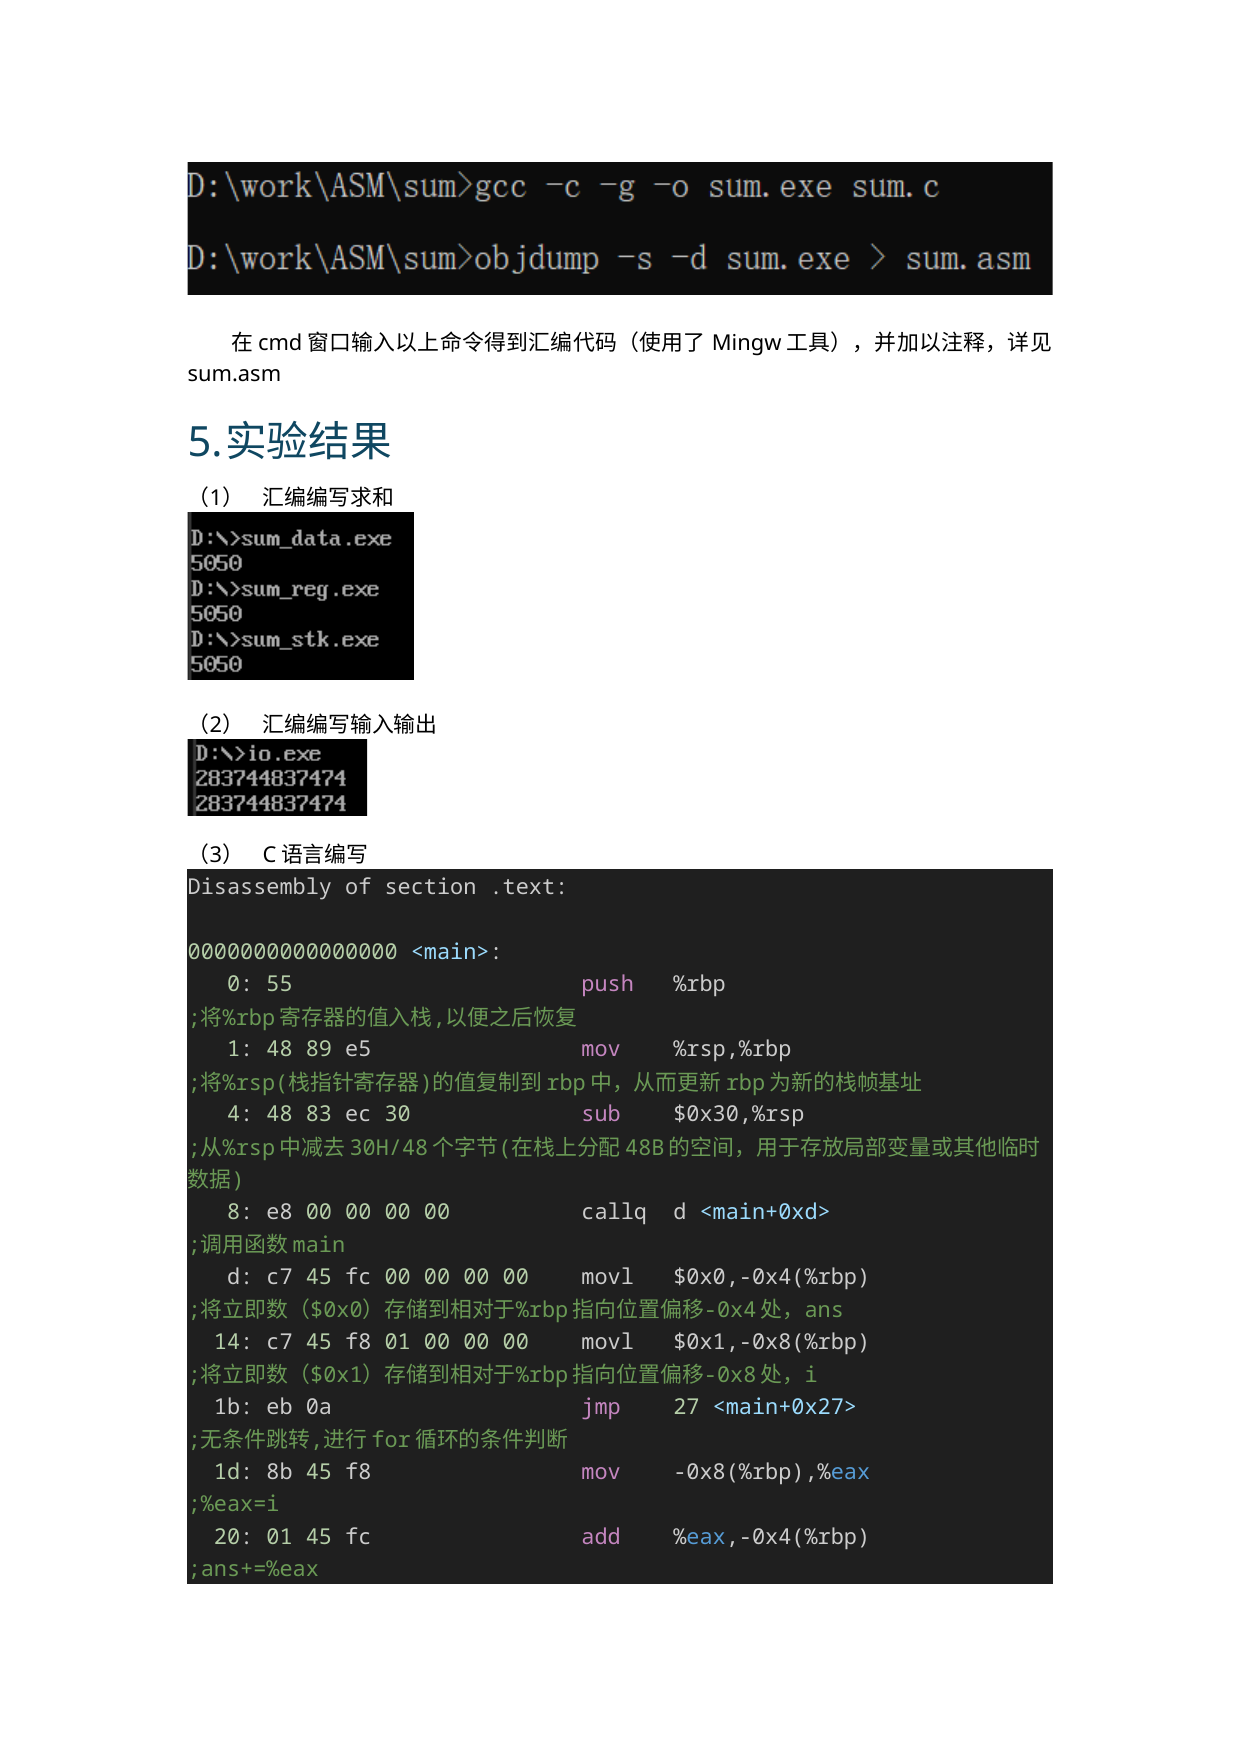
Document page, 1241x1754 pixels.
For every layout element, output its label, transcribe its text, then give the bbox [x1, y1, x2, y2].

text 1b: eb 0a jmp 27 <main+0x27> ;无条件跳转,进行for循环的条件判断 [187, 1389, 1053, 1454]
text 0: 55 push %rbp ;将%rbp寄存器的值入栈,以便之后恢复 [187, 967, 1053, 1032]
text 14: c7 45 f8 01 00 00 00 movl $0x1,-0x8(%rbp) ;将立即数（$0x1）存储到相对于%rbp指向位置偏移-0x8处，i [187, 1324, 1053, 1389]
list 汇编编写求和 [187, 479, 1053, 512]
list C语言编写 [187, 837, 1053, 869]
text 1: 48 89 e5 mov %rsp,%rbp ;将%rsp(栈指针寄存器)的值复制到rbp中，从而更新rbp为新的栈帧基址 [187, 1032, 1053, 1097]
list 汇编编写输入输出 [187, 707, 1053, 739]
text 1d: 8b 45 f8 mov -0x8(%rbp),%eax ;%eax=i [187, 1454, 1053, 1519]
picture [187, 162, 1053, 295]
text 20: 01 45 fc add %eax,-0x4(%rbp) ;ans+=%eax [187, 1519, 1053, 1584]
text Disassembly of section .text: [187, 869, 1053, 902]
text d: c7 45 fc 00 00 00 00 movl $0x0,-0x4(%rbp) ;将立即数（$0x0）存储到相对于%rbp指向位置偏移-0x4处，ans [187, 1259, 1053, 1324]
text 0000000000000000 <main>: [187, 934, 1053, 967]
text 8: e8 00 00 00 00 callq d <main+0xd> ;调用函数main [187, 1194, 1053, 1259]
subtitle 实验结果 [187, 406, 1053, 471]
picture [187, 739, 368, 816]
text 4: 48 83 ec 30 sub $0x30,%rsp ;从%rsp中减去30H/48个字节(在栈上分配48B的空间，用于存放局部变量或其他临时数据) [187, 1097, 1053, 1194]
picture [187, 512, 414, 680]
text 在cmd窗口输入以上命令得到汇编代码（使用了Mingw工具），并加以注释，详见sum.asm [187, 324, 1053, 389]
